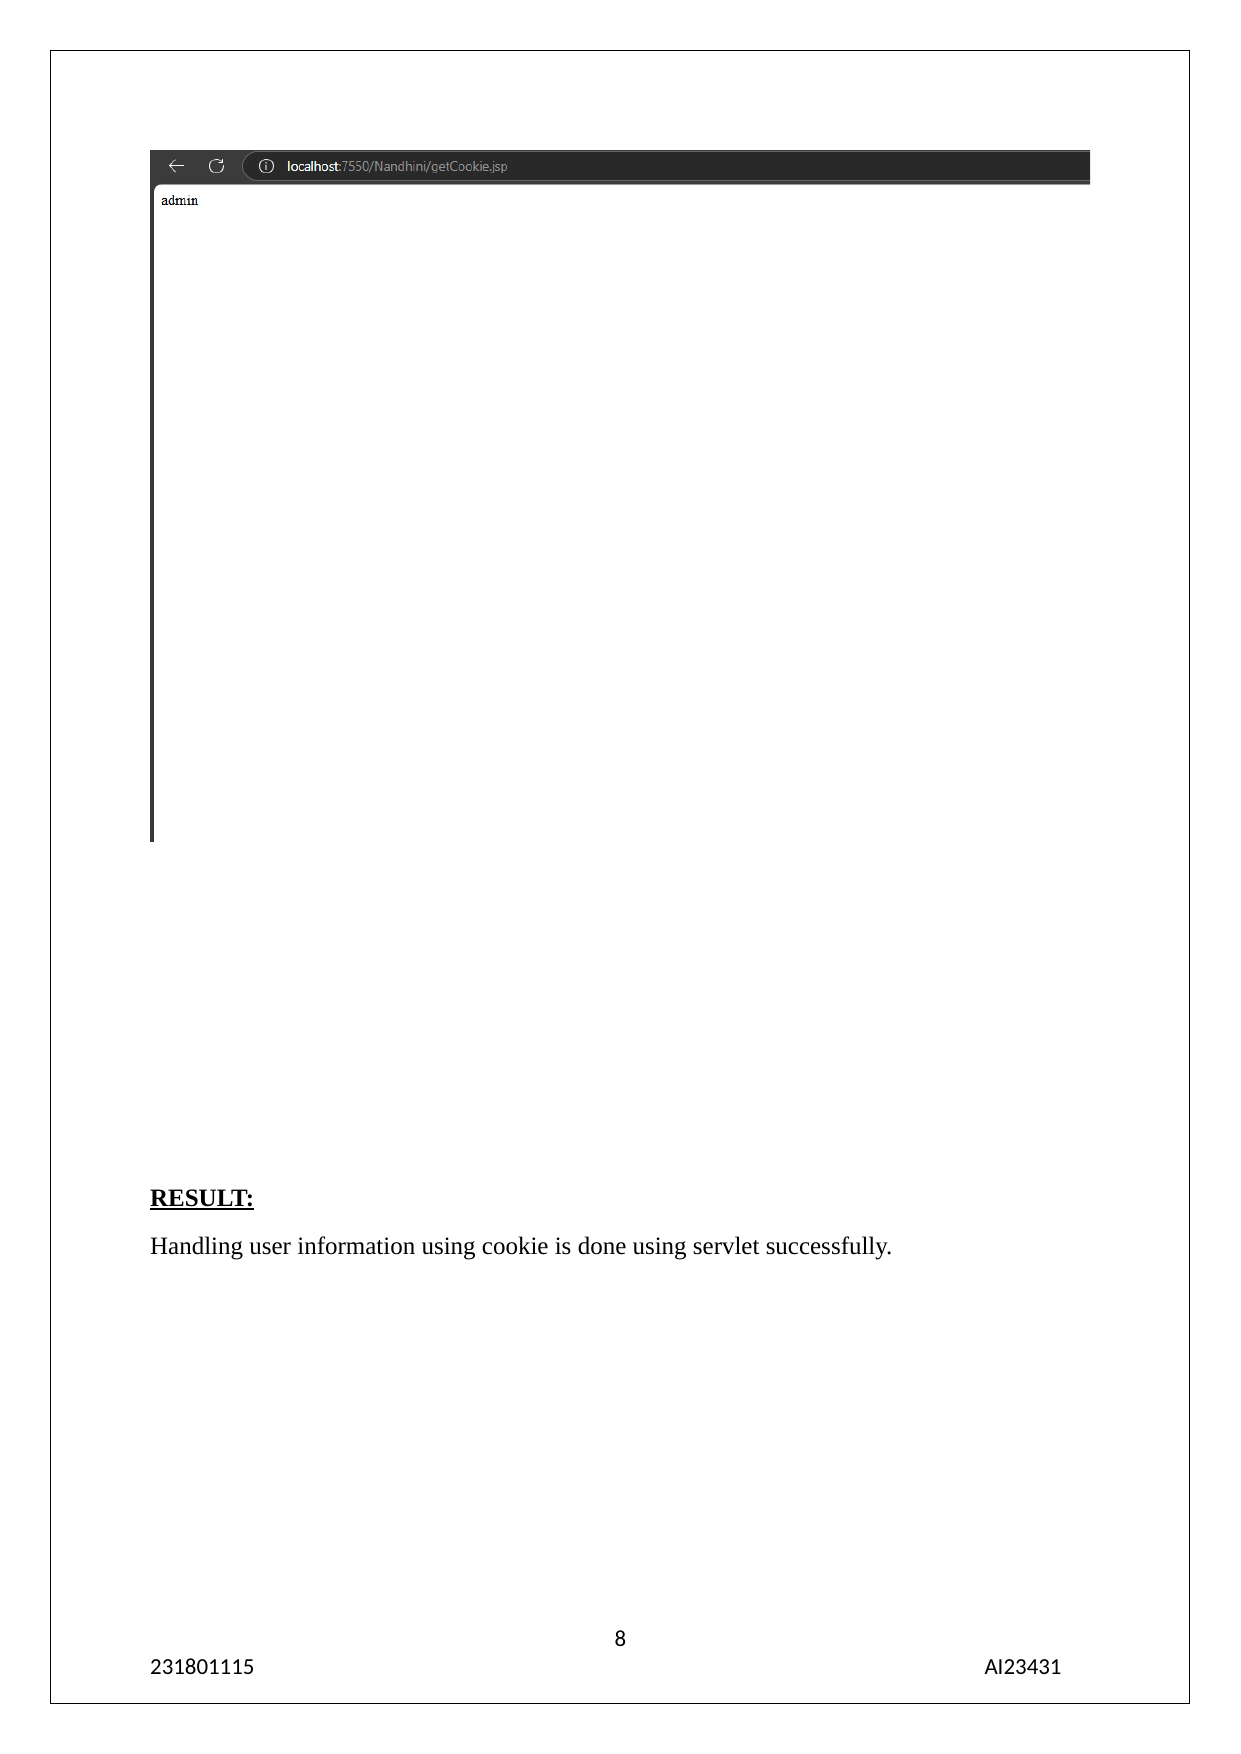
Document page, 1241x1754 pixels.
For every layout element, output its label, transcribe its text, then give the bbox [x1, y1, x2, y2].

picture [150, 150, 1091, 842]
text RESULT: [150, 1183, 1090, 1212]
text Handling user information using cookie is done using servlet successfully. [150, 1231, 1090, 1260]
